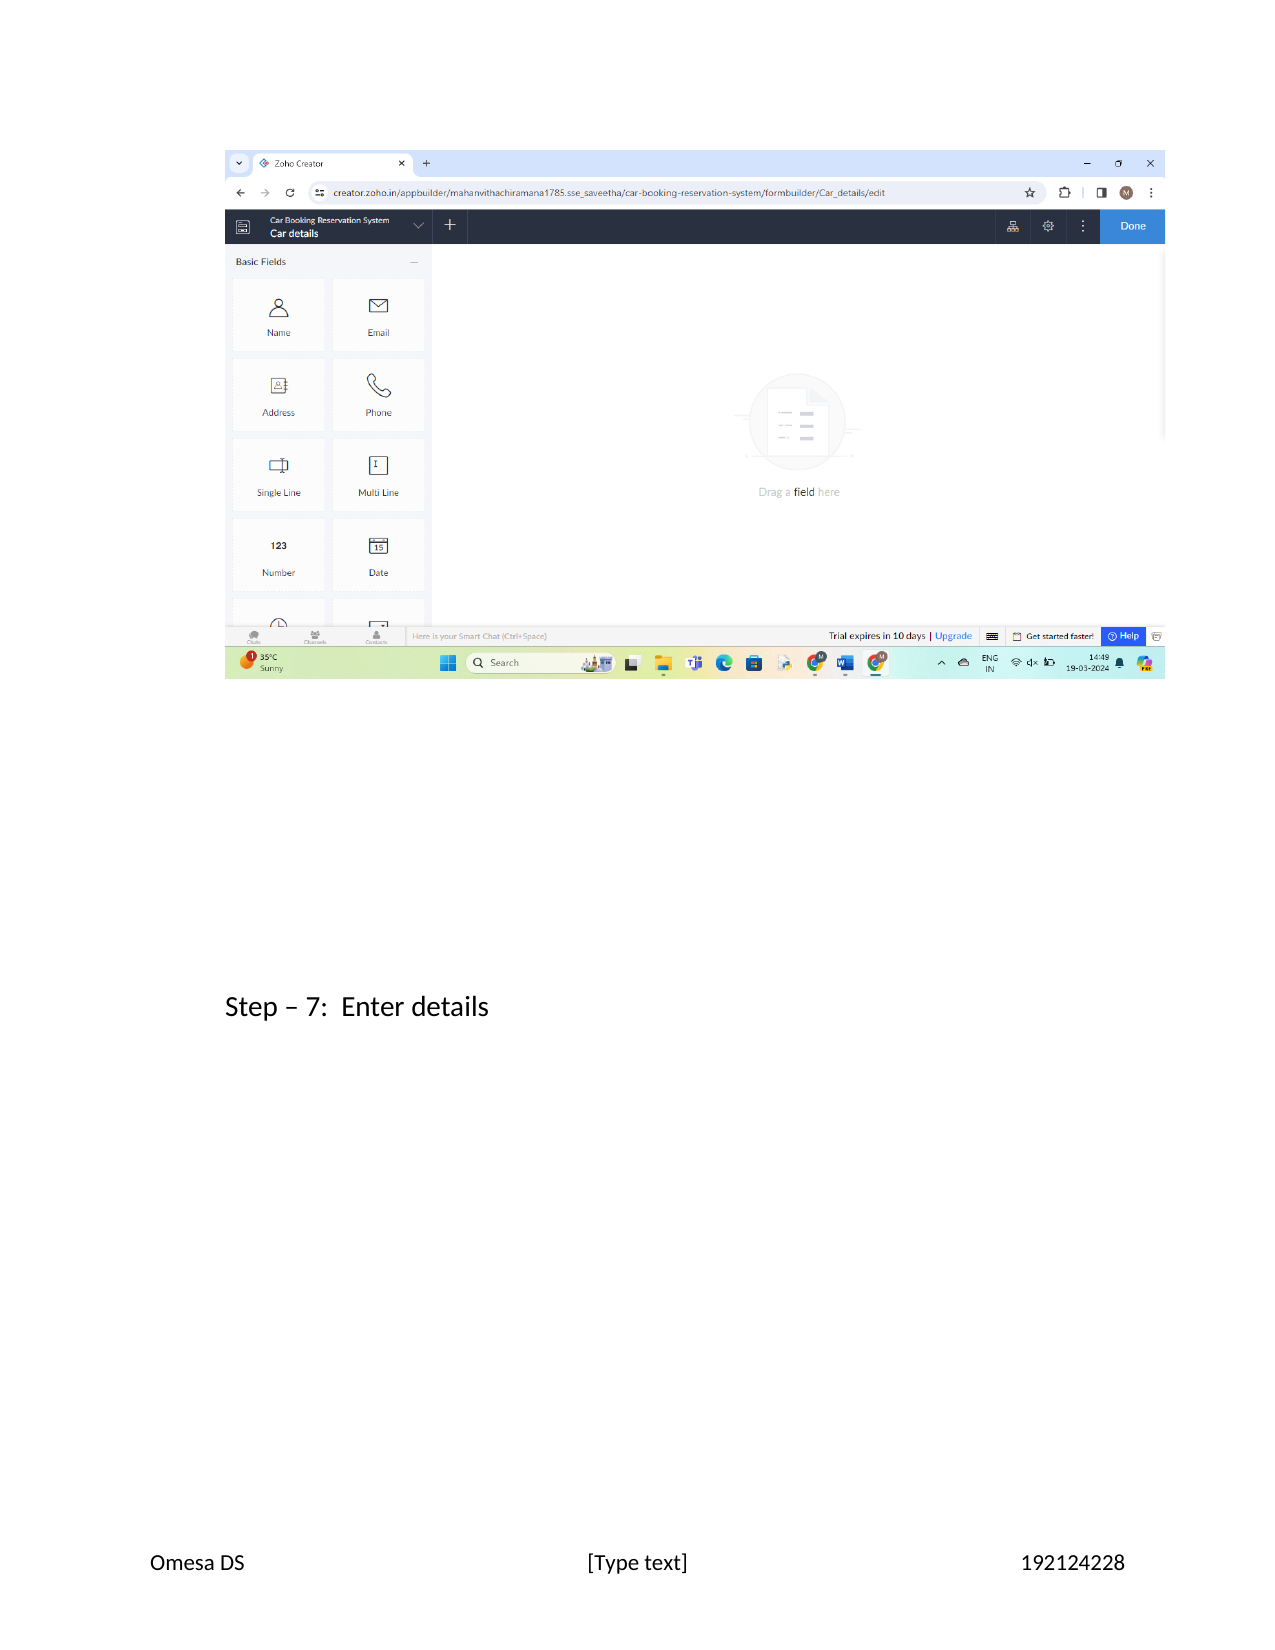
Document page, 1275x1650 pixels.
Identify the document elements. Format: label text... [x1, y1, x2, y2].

list Step – 7: Enter details [225, 988, 1125, 1024]
picture [225, 150, 1166, 679]
